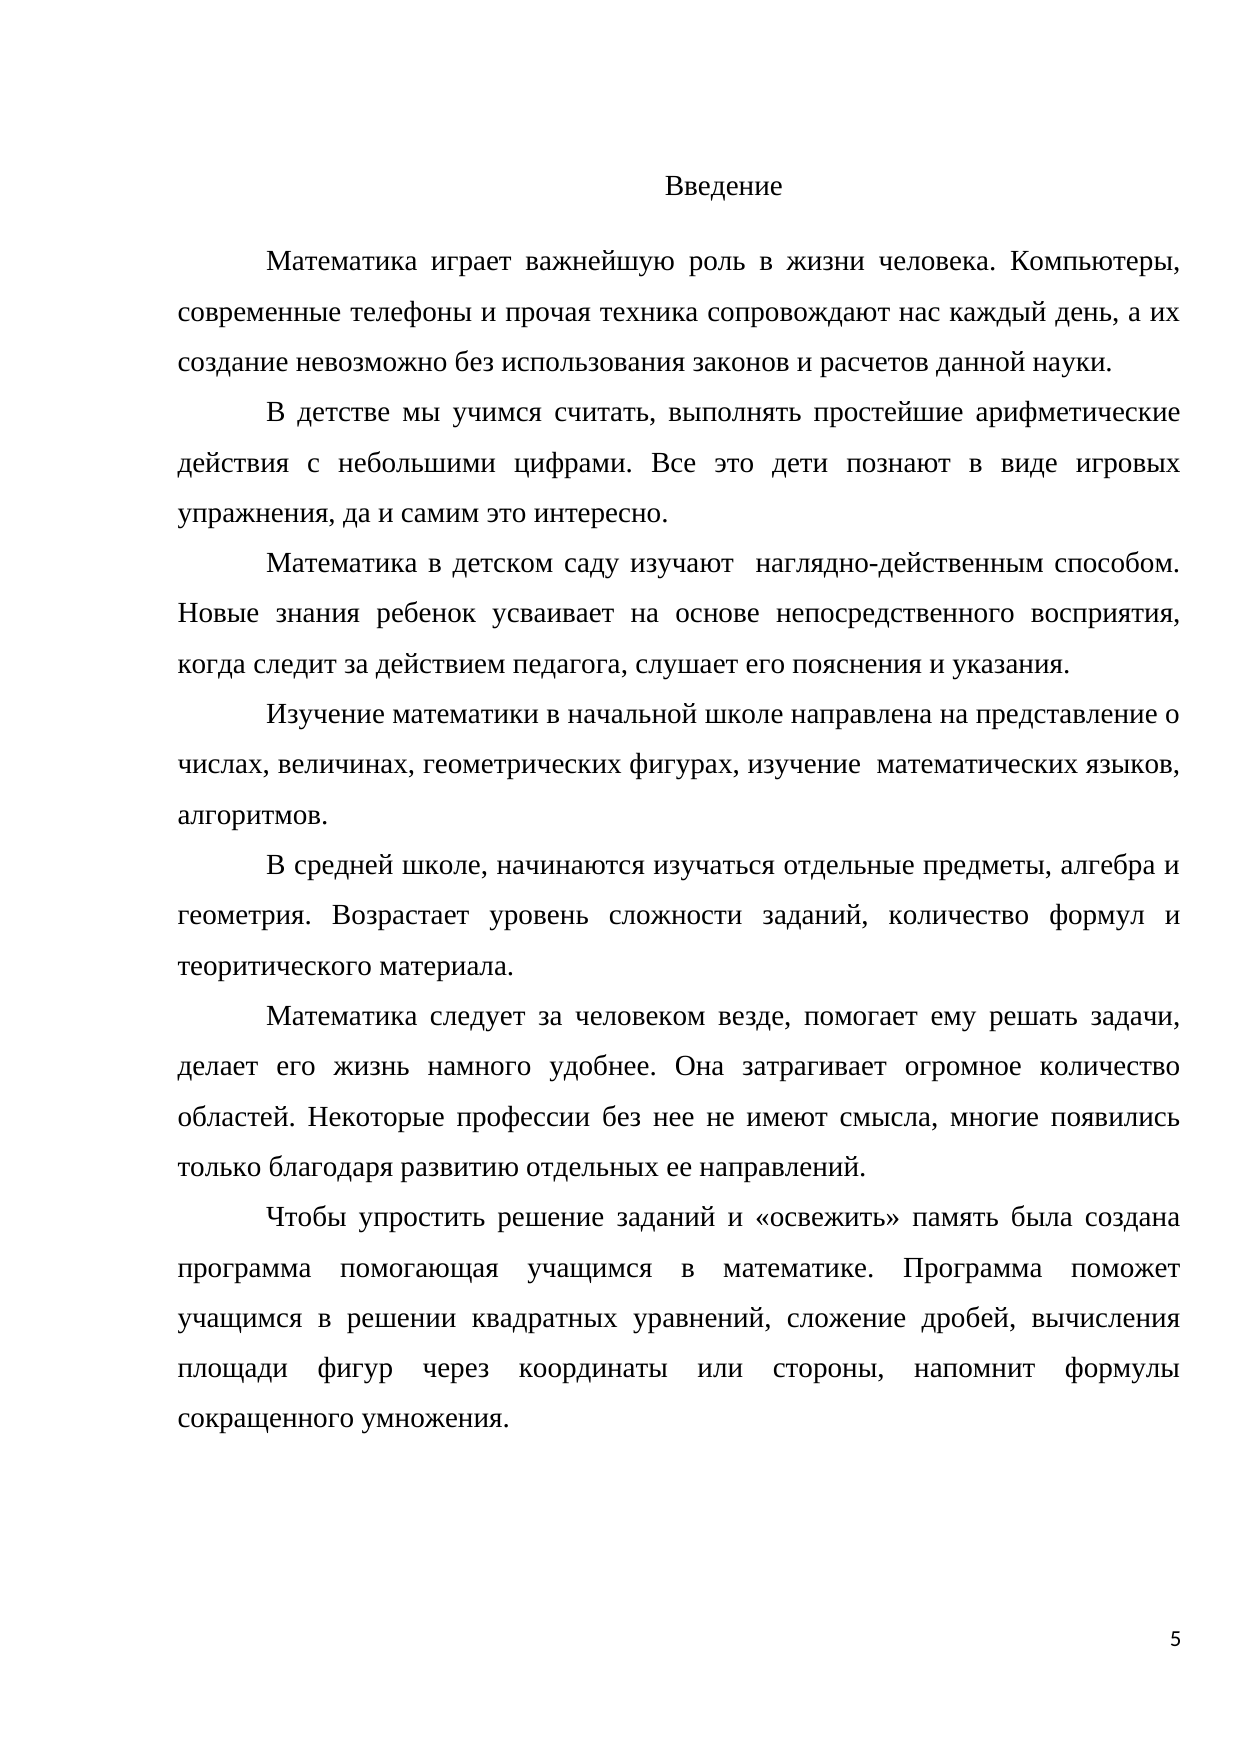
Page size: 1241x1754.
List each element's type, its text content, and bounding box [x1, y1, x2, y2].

text Математика играет важнейшую роль в жизни человека. Компьютеры, современные телефоны и прочая техника сопровождают нас каждый день, а их создание невозможно без использования законов и расчетов данной науки. [177, 243, 1181, 378]
text Математика следует за человеком везде, помогает ему решать задачи, делает его жизнь намного удобнее. Она затрагивает огромное количество областей. Некоторые профессии без нее не имеют смысла, многие появились только благодаря развитию отдельных ее направлений. [177, 998, 1181, 1183]
subtitle Введение [177, 168, 1181, 202]
text В средней школе, начинаются изучаться отдельные предметы, алгебра и геометрия. Возрастает уровень сложности заданий, количество формул и теоритического материала. [177, 847, 1181, 981]
text Изучение математики в начальной школе направлена на представление о числах, величинах, геометрических фигурах, изучение математических языков, алгоритмов. [177, 696, 1181, 830]
text Математика в детском саду изучают наглядно-действенным способом. Новые знания ребенок усваивает на основе непосредственного восприятия, когда следит за действием педагога, слушает его пояснения и указания. [177, 545, 1181, 679]
text Чтобы упростить решение заданий и «освежить» память была создана программа помогающая учащимся в математике. Программа поможет учащимся в решении квадратных уравнений, сложение дробей, вычисления площади фигур через координаты или стороны, напомнит формулы сокращенного умножения. [177, 1199, 1181, 1434]
text В детстве мы учимся считать, выполнять простейшие арифметические действия с небольшими цифрами. Все это дети познают в виде игровых упражнения, да и самим это интересно. [177, 394, 1181, 528]
